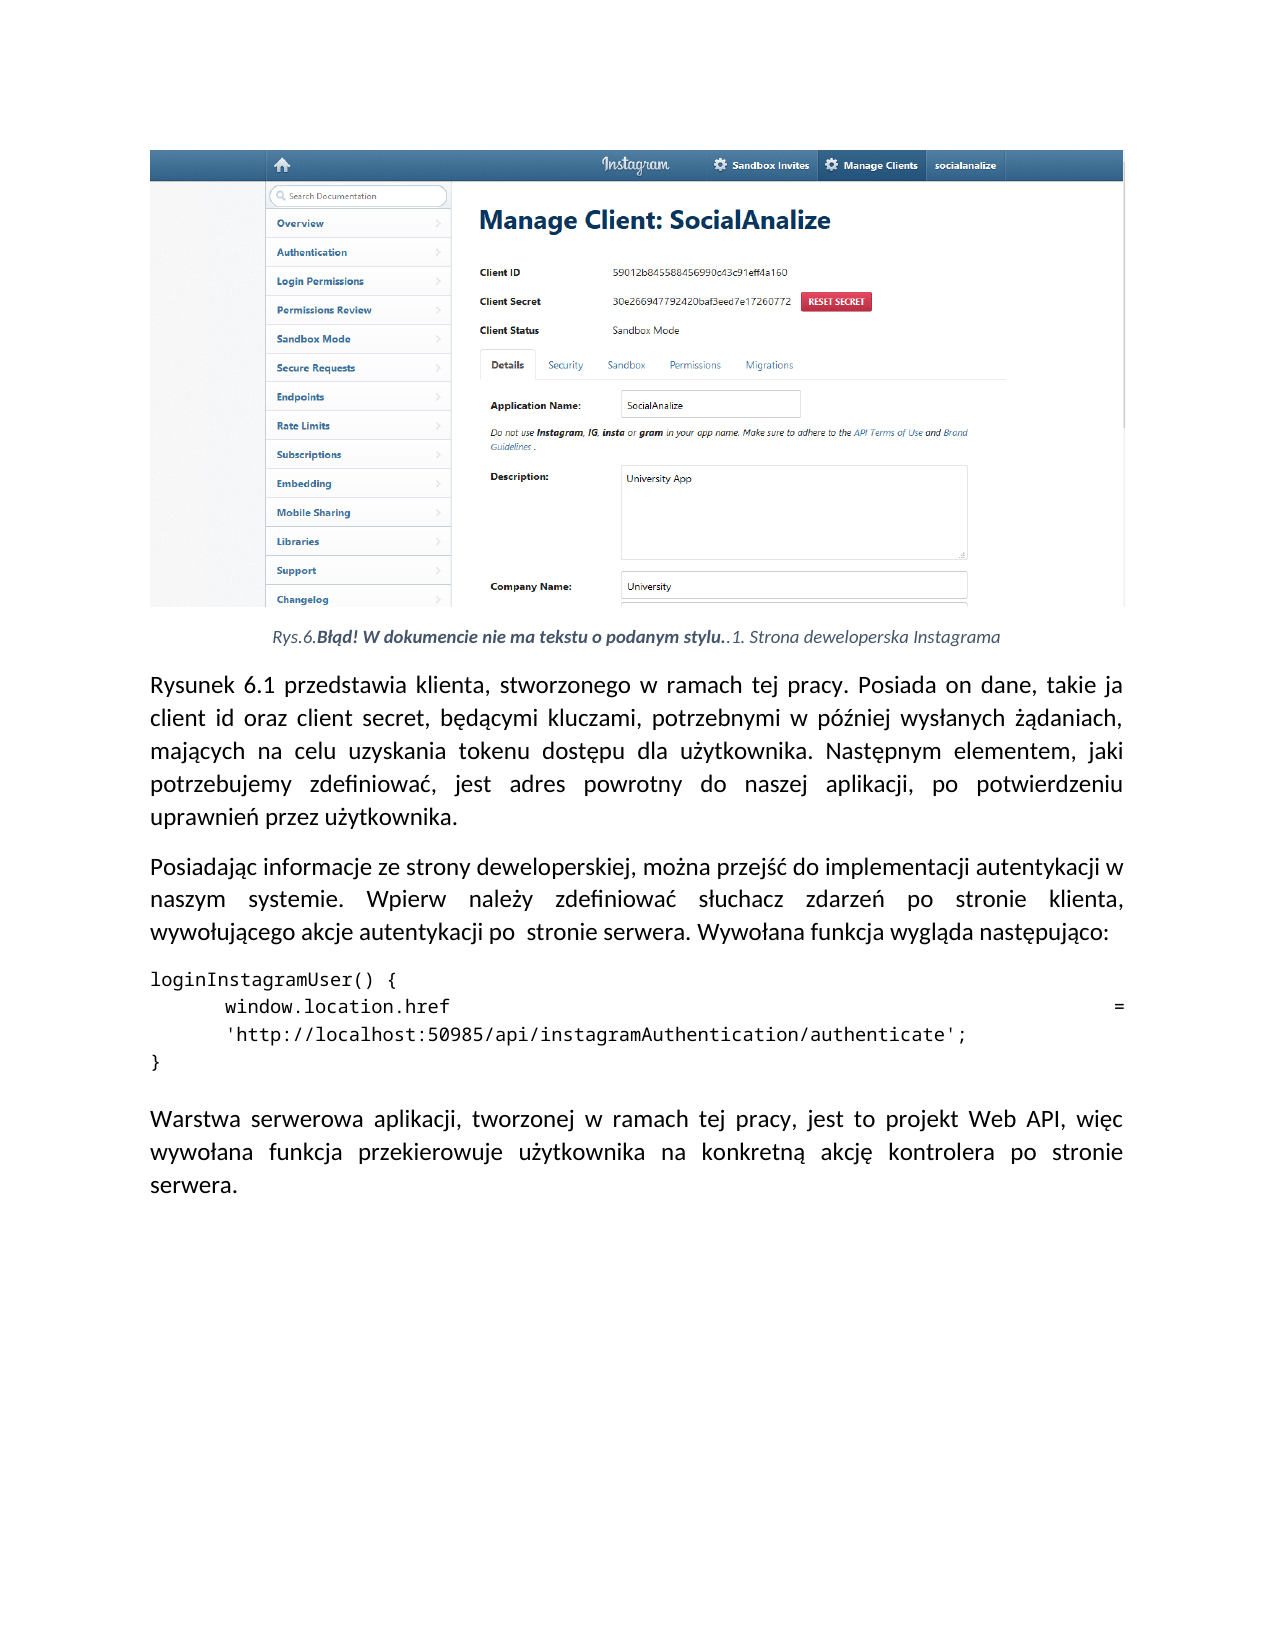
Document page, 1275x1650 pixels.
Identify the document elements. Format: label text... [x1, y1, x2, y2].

text loginInstagramUser() { [150, 966, 1125, 992]
text Warstwa serwerowa aplikacji, tworzonej w ramach tej pracy, jest to projekt Web API, więc wywołana funkcja przekierowuje użytkownika na konkretną akcję kontrolera po stronie serwera. [150, 1104, 1125, 1200]
text Posiadając informacje ze strony deweloperskiej, można przejść do implementacji autentykacji w naszym systemie. Wpierw należy zdefiniować słuchacz zdarzeń po stronie klienta, wywołującego akcje autentykacji po stronie serwera. Wywołana funkcja wygląda następująco: [150, 851, 1125, 947]
text Rysunek 6.1 przedstawia klienta, stworzonego w ramach tej pracy. Posiada on dane, takie ja client id oraz client secret, będącymi kluczami, potrzebnymi w później wysłanych żądaniach, mających na celu uzyskania tokenu dostępu dla użytkownika. Następnym elementem, jaki potrzebujemy zdefiniować, jest adres powrotny do naszej aplikacji, po potwierdzeniu uprawnień przez użytkownika. [150, 669, 1125, 832]
picture [150, 150, 1125, 607]
text } [150, 1049, 1125, 1074]
text Rys.6.Błąd! W dokumencie nie ma tekstu o podanym stylu..1. Strona deweloperska Instagrama [150, 626, 1125, 649]
text window.location.href = 'http://localhost:50985/api/instagramAuthentication/authenticate'; [225, 994, 1125, 1047]
